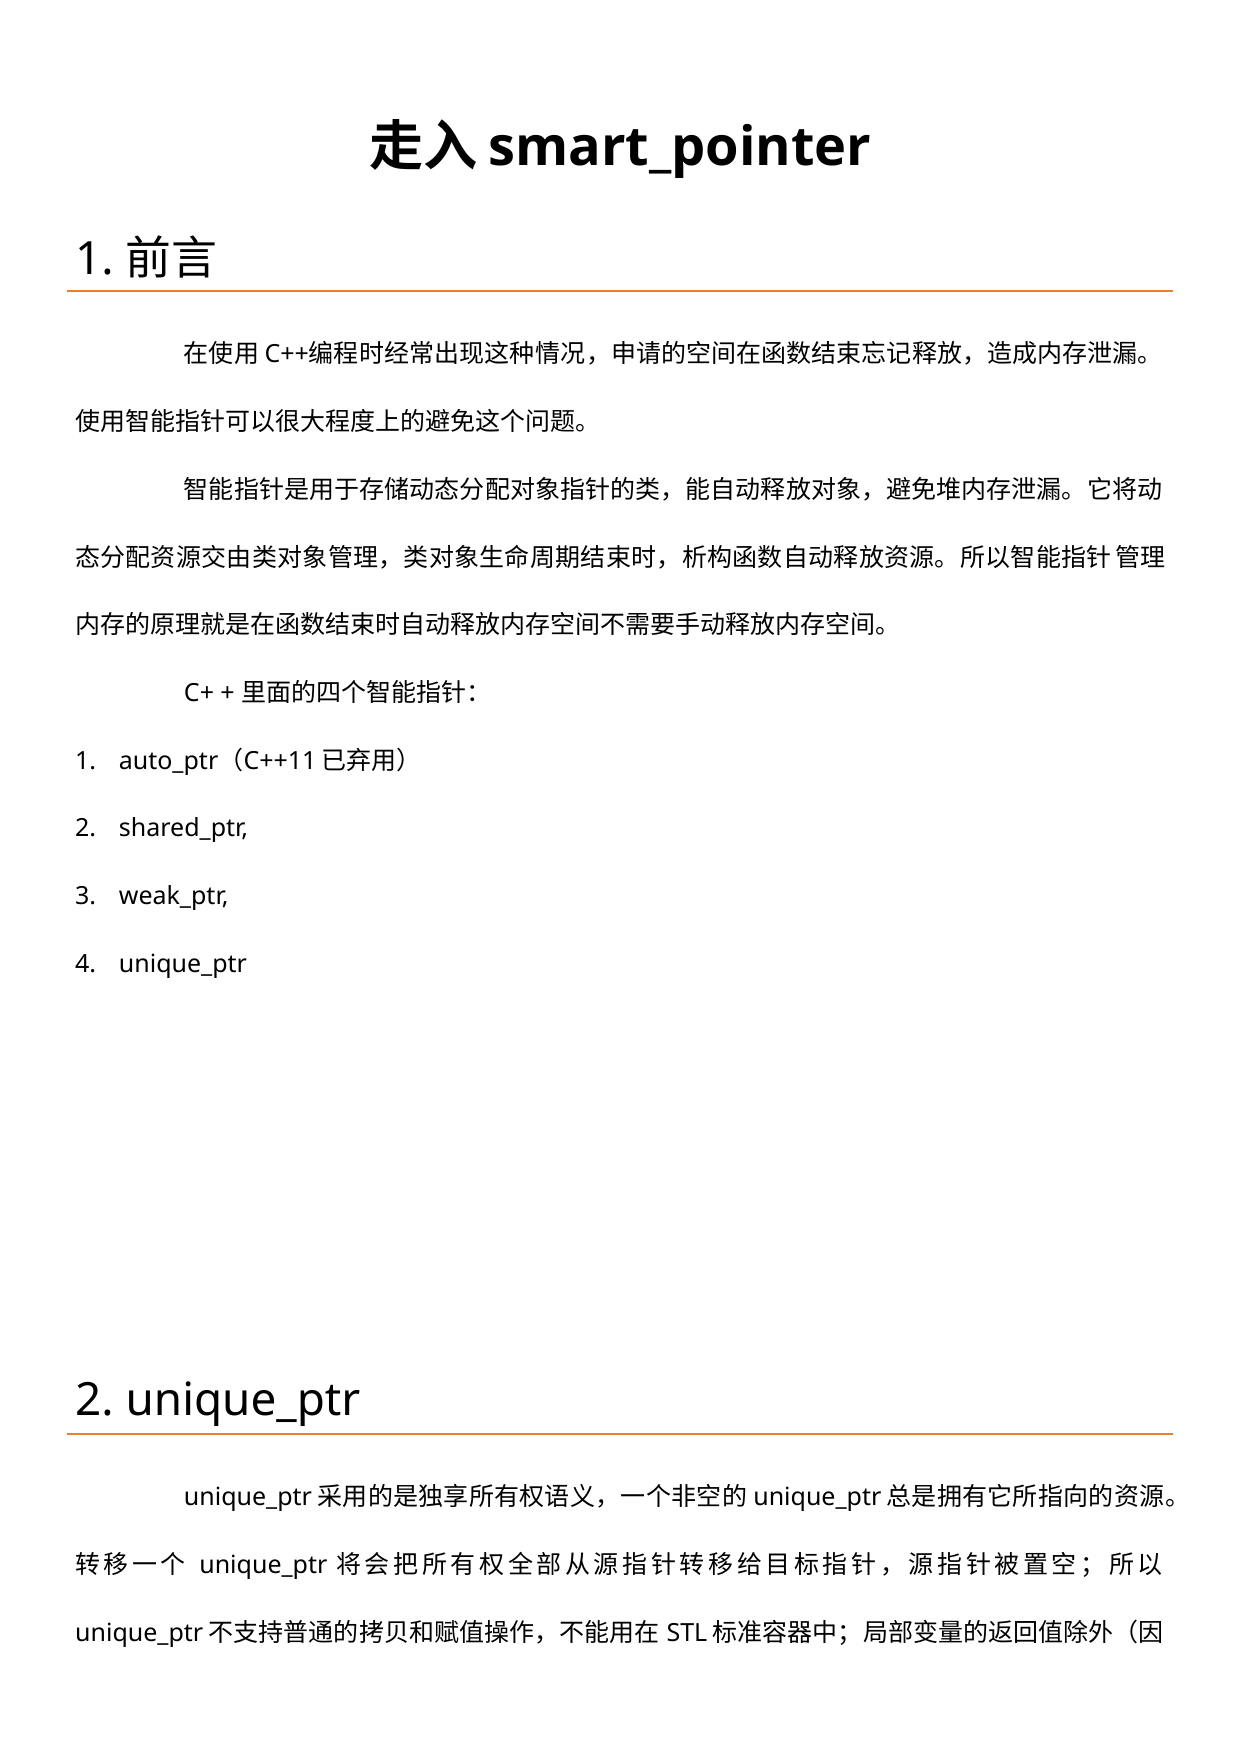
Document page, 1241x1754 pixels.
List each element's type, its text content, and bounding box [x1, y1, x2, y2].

subtitle unique_ptr [67, 1361, 1173, 1433]
text 智能指针是用于存储动态分配对象指针的类，能自动释放对象，避免堆内存泄漏。它将动态分配资源交由类对象管理，类对象生命周期结束时，析构函数自动释放资源。所以智能指针管理内存的原理就是在函数结束时自动释放内存空间不需要手动释放内存空间。 [75, 453, 1165, 657]
subtitle 前言 [67, 218, 1173, 290]
text unique_ptr [75, 929, 1165, 997]
subtitle 走入smart_pointer [75, 91, 1165, 193]
text weak_ptr, [75, 861, 1165, 929]
text C+ + 里面的四个智能指针： [75, 657, 1165, 725]
text shared_ptr, [75, 793, 1165, 861]
text 在使用C++编程时经常出现这种情况，申请的空间在函数结束忘记释放，造成内存泄漏。使用智能指针可以很大程度上的避免这个问题。 [75, 317, 1165, 453]
text auto_ptr（C++11已弃用） [75, 725, 1165, 793]
